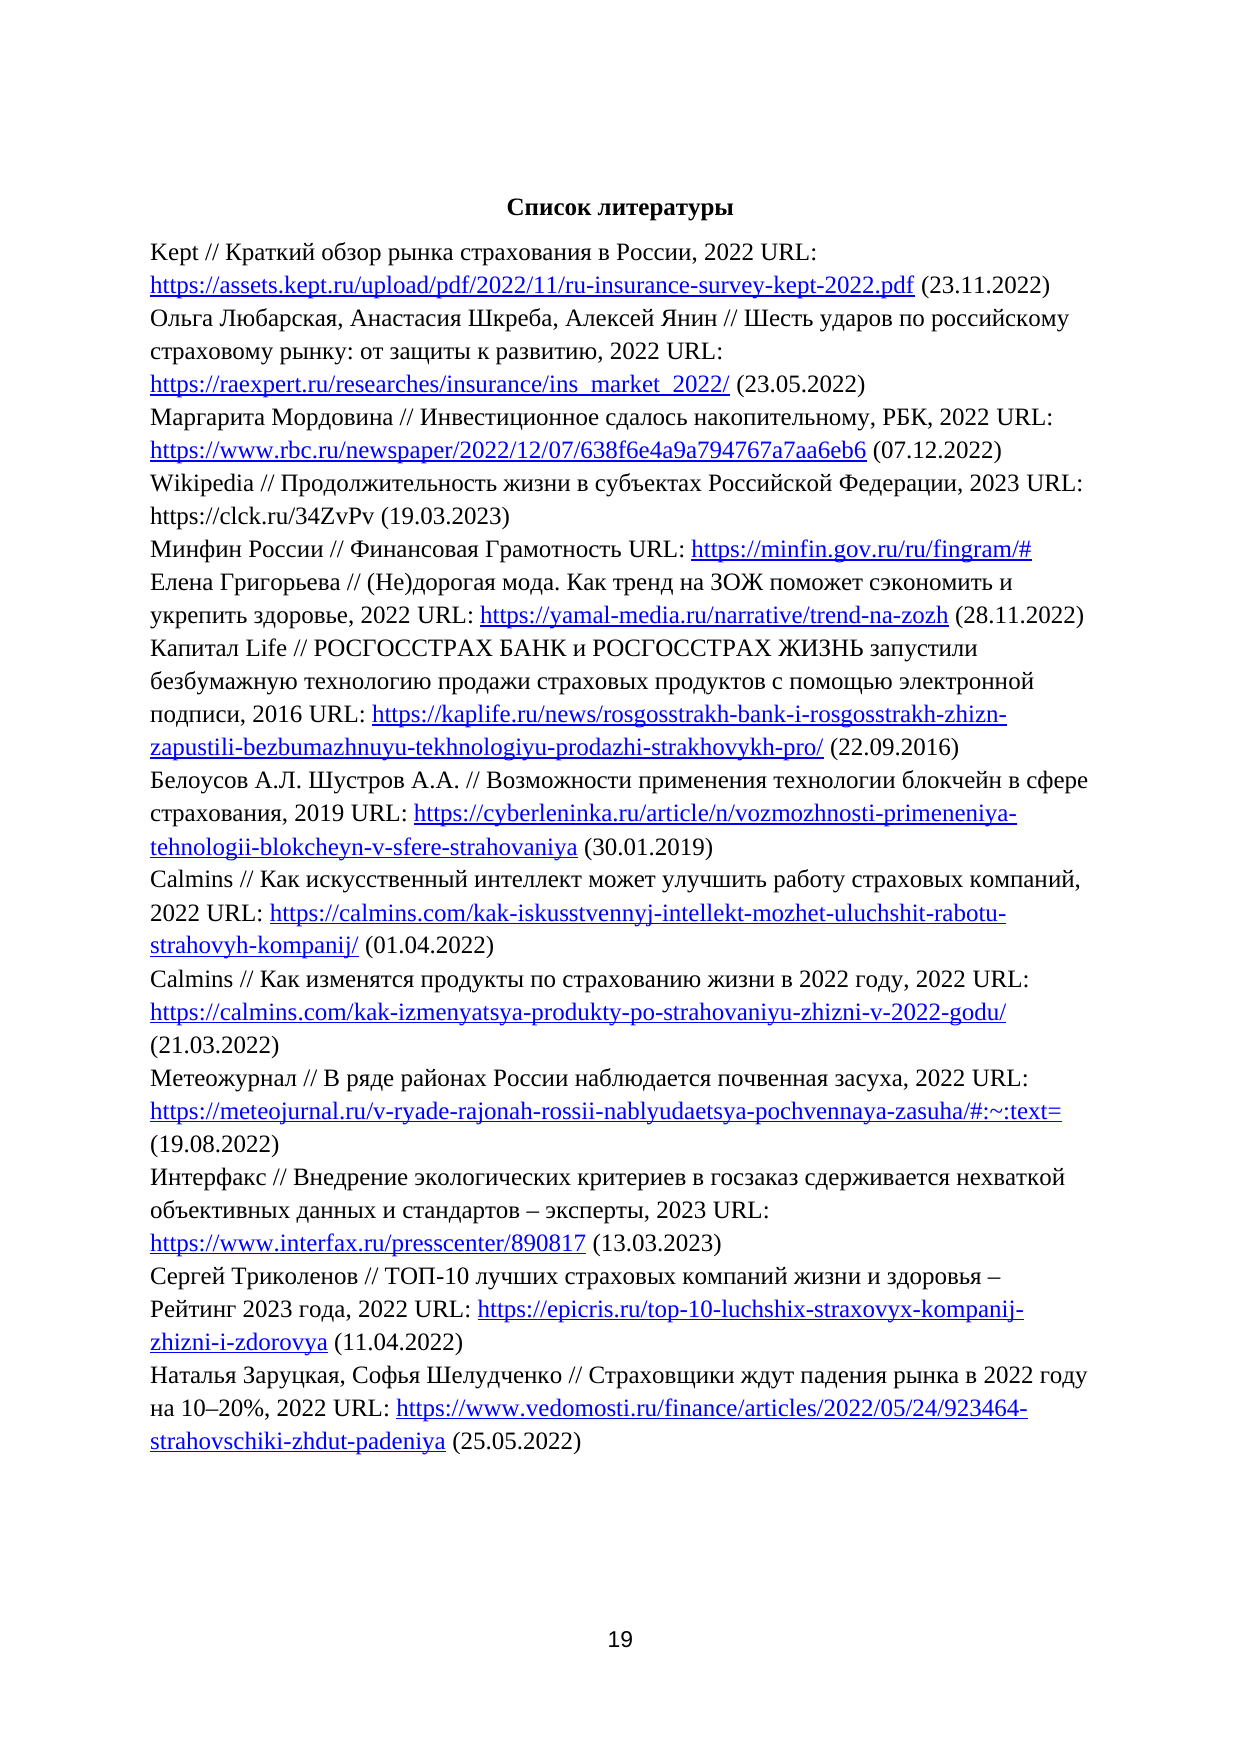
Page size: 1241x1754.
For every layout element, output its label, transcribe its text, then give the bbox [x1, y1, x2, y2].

text Wikipedia // Продолжительность жизни в субъектах Российской Федерации, 2023 URL: https://clck.ru/34ZvPv (19.03.2023) [150, 468, 1090, 530]
text Метеожурнал // В ряде районах России наблюдается почвенная засуха, 2022 URL: https://meteojurnal.ru/v-ryade-rajonah-rossii-nablyudaetsya-pochvennaya-zasuha/#:~:text= (19.08.2022) [150, 1063, 1090, 1157]
text Сергей Триколенов // ТОП-10 лучших страховых компаний жизни и здоровья – Рейтинг 2023 года, 2022 URL: https://epicris.ru/top-10-luchshix-straxovyx-kompanij-zhizni-i-zdorovya (11.04.2022) Наталья Заруцкая, Софья Шелудченко // Страховщики ждут падения рынка в 2022 году на 10–20%, 2022 URL: https://www.vedomosti.ru/finance/articles/2022/05/24/923464-strahovschiki-zhdut-padeniya (25.05.2022) [150, 1261, 1090, 1455]
subtitle Список литературы [150, 192, 1090, 220]
text Белоусов А.Л. Шустров А.А. // Возможности применения технологии блокчейн в сфере страхования, 2019 URL: https://cyberleninka.ru/article/n/vozmozhnosti-primeneniya-tehnologii-blokcheyn-v-sfere-strahovaniya (30.01.2019) Calmins // Как искусственный интеллект может улучшить работу страховых компаний, 2022 URL: https://calmins.com/kak-iskusstvennyj-intellekt-mozhet-uluchshit-rabotu-strahovyh-kompanij/ (01.04.2022) [150, 766, 1090, 959]
text Минфин России // Финансовая Грамотность URL: https://minfin.gov.ru/ru/fingram/# Елена Григорьева // (Не)дорогая мода. Как тренд на ЗОЖ поможет сэкономить и укрепить здоровье, 2022 URL: https://yamal-media.ru/narrative/trend-na-zozh (28.11.2022) Капитал Life // РОСГОССТРАХ БАНК и РОСГОССТРАХ ЖИЗНЬ запустили безбумажную технологию продажи страховых продуктов с помощью электронной подписи, 2016 URL: https://kaplife.ru/news/rosgosstrakh-bank-i-rosgosstrakh-zhizn-zapustili-bezbumazhnuyu-tekhnologiyu-prodazhi-strakhovykh-pro/ (22.09.2016) [150, 534, 1090, 761]
text Маргарита Мордовина // Инвестиционное сдалось накопительному, РБК, 2022 URL: https://www.rbc.ru/newspaper/2022/12/07/638f6e4a9a794767a7aa6eb6 (07.12.2022) [150, 402, 1090, 464]
text Calmins // Как изменятся продукты по страхованию жизни в 2022 году, 2022 URL: https://calmins.com/kak-izmenyatsya-produkty-po-strahovaniyu-zhizni-v-2022-godu/ (21.03.2022) [150, 964, 1090, 1058]
text Ольга Любарская, Анастасия Шкреба, Алексей Янин // Шесть ударов по российскому страховому рынку: от защиты к развитию, 2022 URL: https://raexpert.ru/researches/insurance/ins_market_2022/ (23.05.2022) [150, 303, 1090, 398]
text Kept // Краткий обзор рынка страхования в России, 2022 URL: https://assets.kept.ru/upload/pdf/2022/11/ru-insurance-survey-kept-2022.pdf (23.11.2022) [150, 237, 1090, 299]
text Интерфакс // Внедрение экологических критериев в госзаказ сдерживается нехваткой объективных данных и стандартов – эксперты, 2023 URL: https://www.interfax.ru/presscenter/890817 (13.03.2023) [150, 1162, 1090, 1257]
